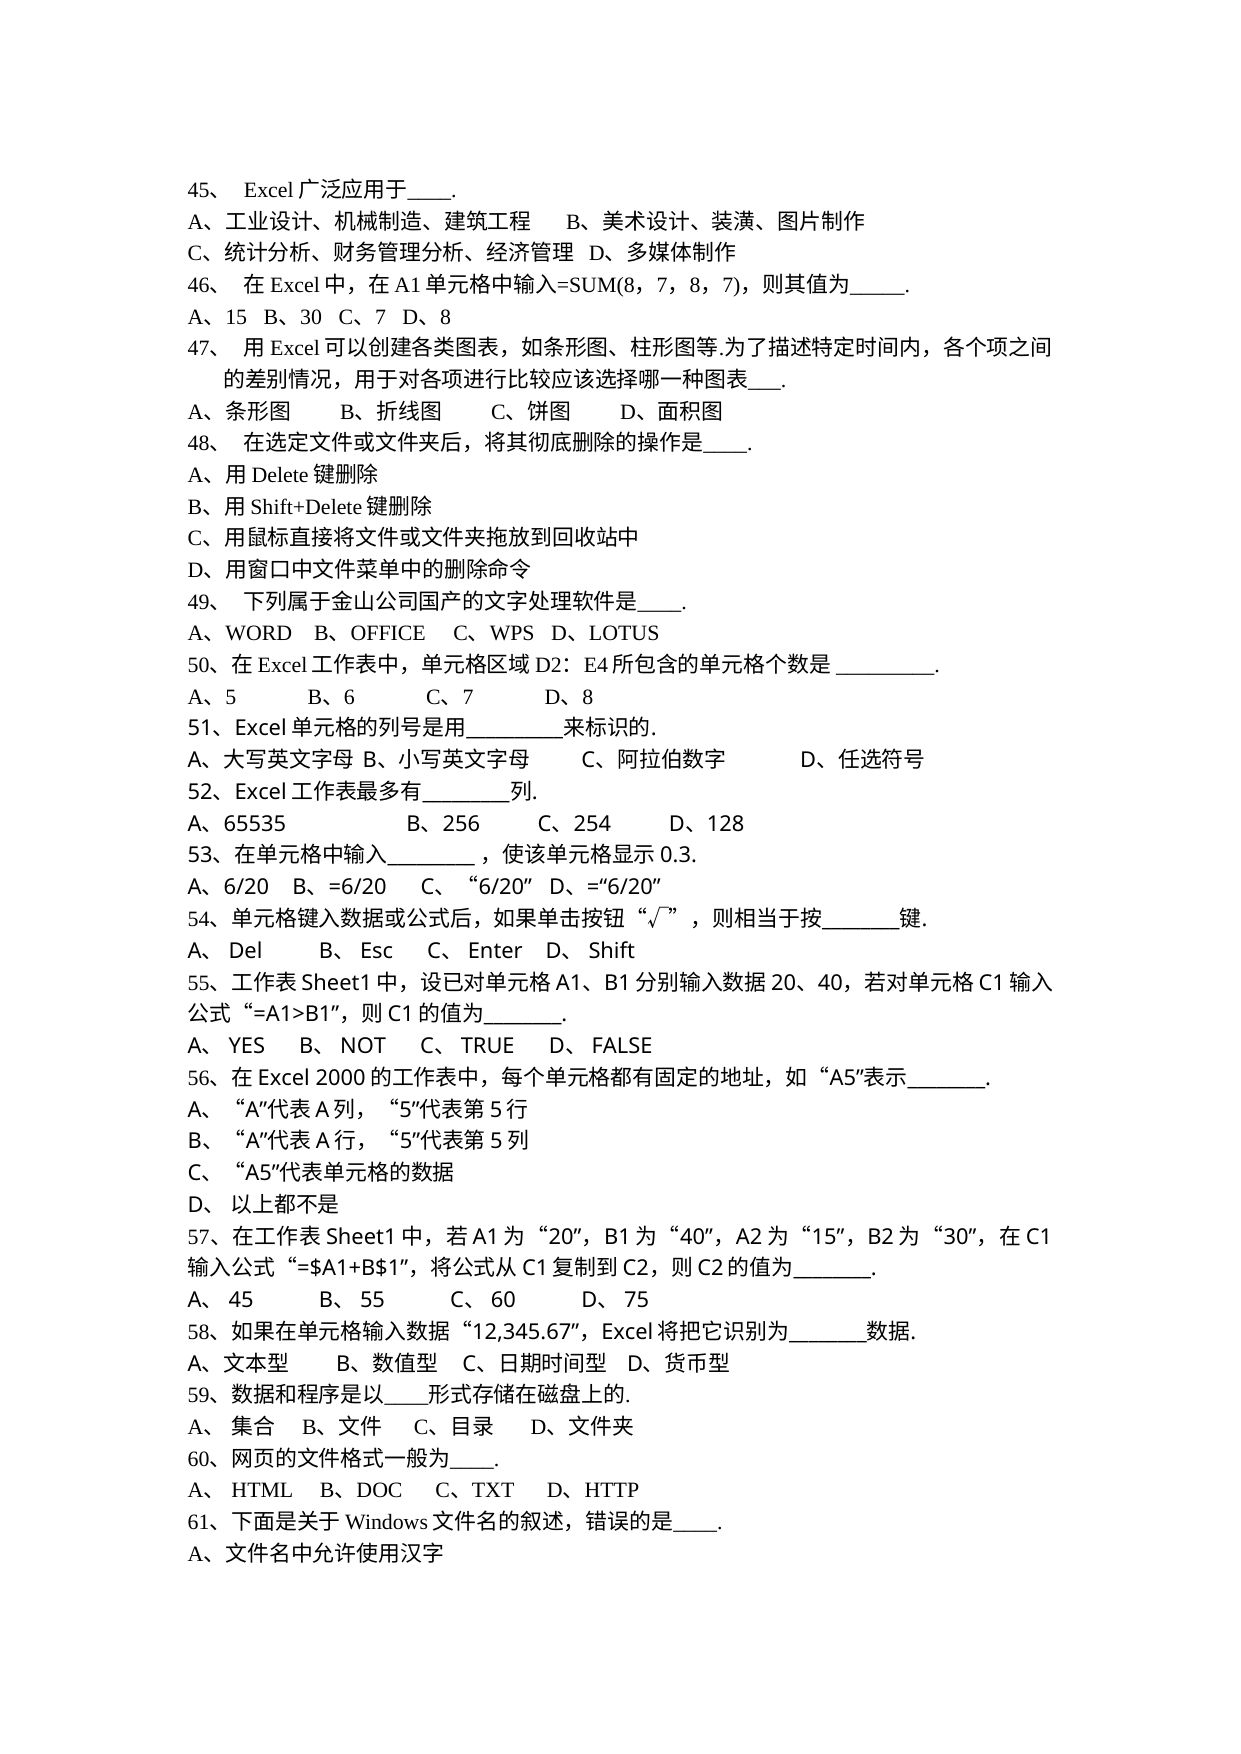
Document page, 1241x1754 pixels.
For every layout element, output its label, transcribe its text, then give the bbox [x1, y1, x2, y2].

text D、用窗口中文件菜单中的删除命令 [187, 552, 1053, 584]
text A、文件名中允许使用汉字 [187, 1536, 1053, 1567]
text 58、如果在单元格输入数据“12,345.67”，Excel将把它识别为________数据. A、文本型 B、数值型 C、日期时间型 D、货币型 [187, 1314, 1053, 1377]
text 52、Excel工作表最多有_________列. A、65535 B、256 C、254 D、128 [187, 774, 1053, 837]
text 57、在工作表Sheet1中，若A1为“20”，B1为“40”，A2为“15”，B2为“30”，在C1输入公式“=$A1+B$1”，将公式从C1复制到C2，则C2的值为________. A、 45 B、 55 C、 60 D、 75 [187, 1219, 1053, 1314]
list 集合 B、文件 C、目录 D、文件夹 [187, 1409, 1053, 1441]
text 55、工作表Sheet1中，设已对单元格A1、B1分别输入数据20、40，若对单元格C1输入公式“=A1>B1”，则C1的值为________. [187, 964, 1053, 1028]
text 51、Excel单元格的列号是用__________来标识的. A、大写英文字母 B、小写英文字母 C、阿拉伯数字 D、任选符号 [187, 710, 1053, 774]
text A、用Delete键删除 [187, 457, 1053, 489]
list Excel广泛应用于____. [187, 172, 1053, 204]
text C、统计分析、财务管理分析、经济管理 D、多媒体制作 [187, 235, 1053, 267]
text A、5 B、6 C、7 D、8 [187, 679, 1053, 710]
text 53、在单元格中输入_________ ，使该单元格显示0.3. A、6/20 B、=6/20 C、“6/20” D、=“6/20” [187, 837, 1053, 901]
text A、WORD B、OFFICE C、WPS D、LOTUS [187, 615, 1053, 647]
text A、条形图 B、折线图 C、饼图 D、面积图 [187, 394, 1053, 425]
text 54、单元格键入数据或公式后，如果单击按钮“√”，则相当于按________键. A、 Del B、 Esc C、 Enter D、 Shift [187, 901, 1053, 964]
text C、用鼠标直接将文件或文件夹拖放到回收站中 [187, 520, 1053, 552]
list 下列属于金山公司国产的文字处理软件是____. [187, 584, 1053, 615]
text A、 YES B、 NOT C、 TRUE D、 FALSE [187, 1028, 1053, 1060]
text A、15 B、30 C、7 D、8 [187, 299, 1053, 330]
text 61、下面是关于Windows文件名的叙述，错误的是____. [187, 1504, 1053, 1536]
list 在选定文件或文件夹后，将其彻底删除的操作是____. [187, 425, 1053, 457]
text 59、数据和程序是以____形式存储在磁盘上的. [187, 1377, 1053, 1409]
text 60、网页的文件格式一般为____. [187, 1441, 1053, 1472]
text 56、在Excel 2000的工作表中，每个单元格都有固定的地址，如“A5”表示________. A、“A”代表A列，“5”代表第5行 B、“A”代表A行，“5”代表第5列 C、“A5”代表单元格的数据 D、 以上都不是 [187, 1060, 1053, 1219]
text A、工业设计、机械制造、建筑工程 B、美术设计、装潢、图片制作 [187, 204, 1053, 235]
list 用Excel可以创建各类图表，如条形图、柱形图等.为了描述特定时间内，各个项之间的差别情况，用于对各项进行比较应该选择哪一种图表___. [187, 330, 1053, 394]
list 在Excel中，在A1单元格中输入=SUM(8，7，8，7)，则其值为_____. [187, 267, 1053, 299]
text 50、在Excel工作表中，单元格区域D2：E4所包含的单元格个数是 _________. [187, 647, 1053, 679]
list HTML B、DOC C、TXT D、HTTP [187, 1472, 1053, 1504]
text B、用Shift+Delete键删除 [187, 489, 1053, 520]
